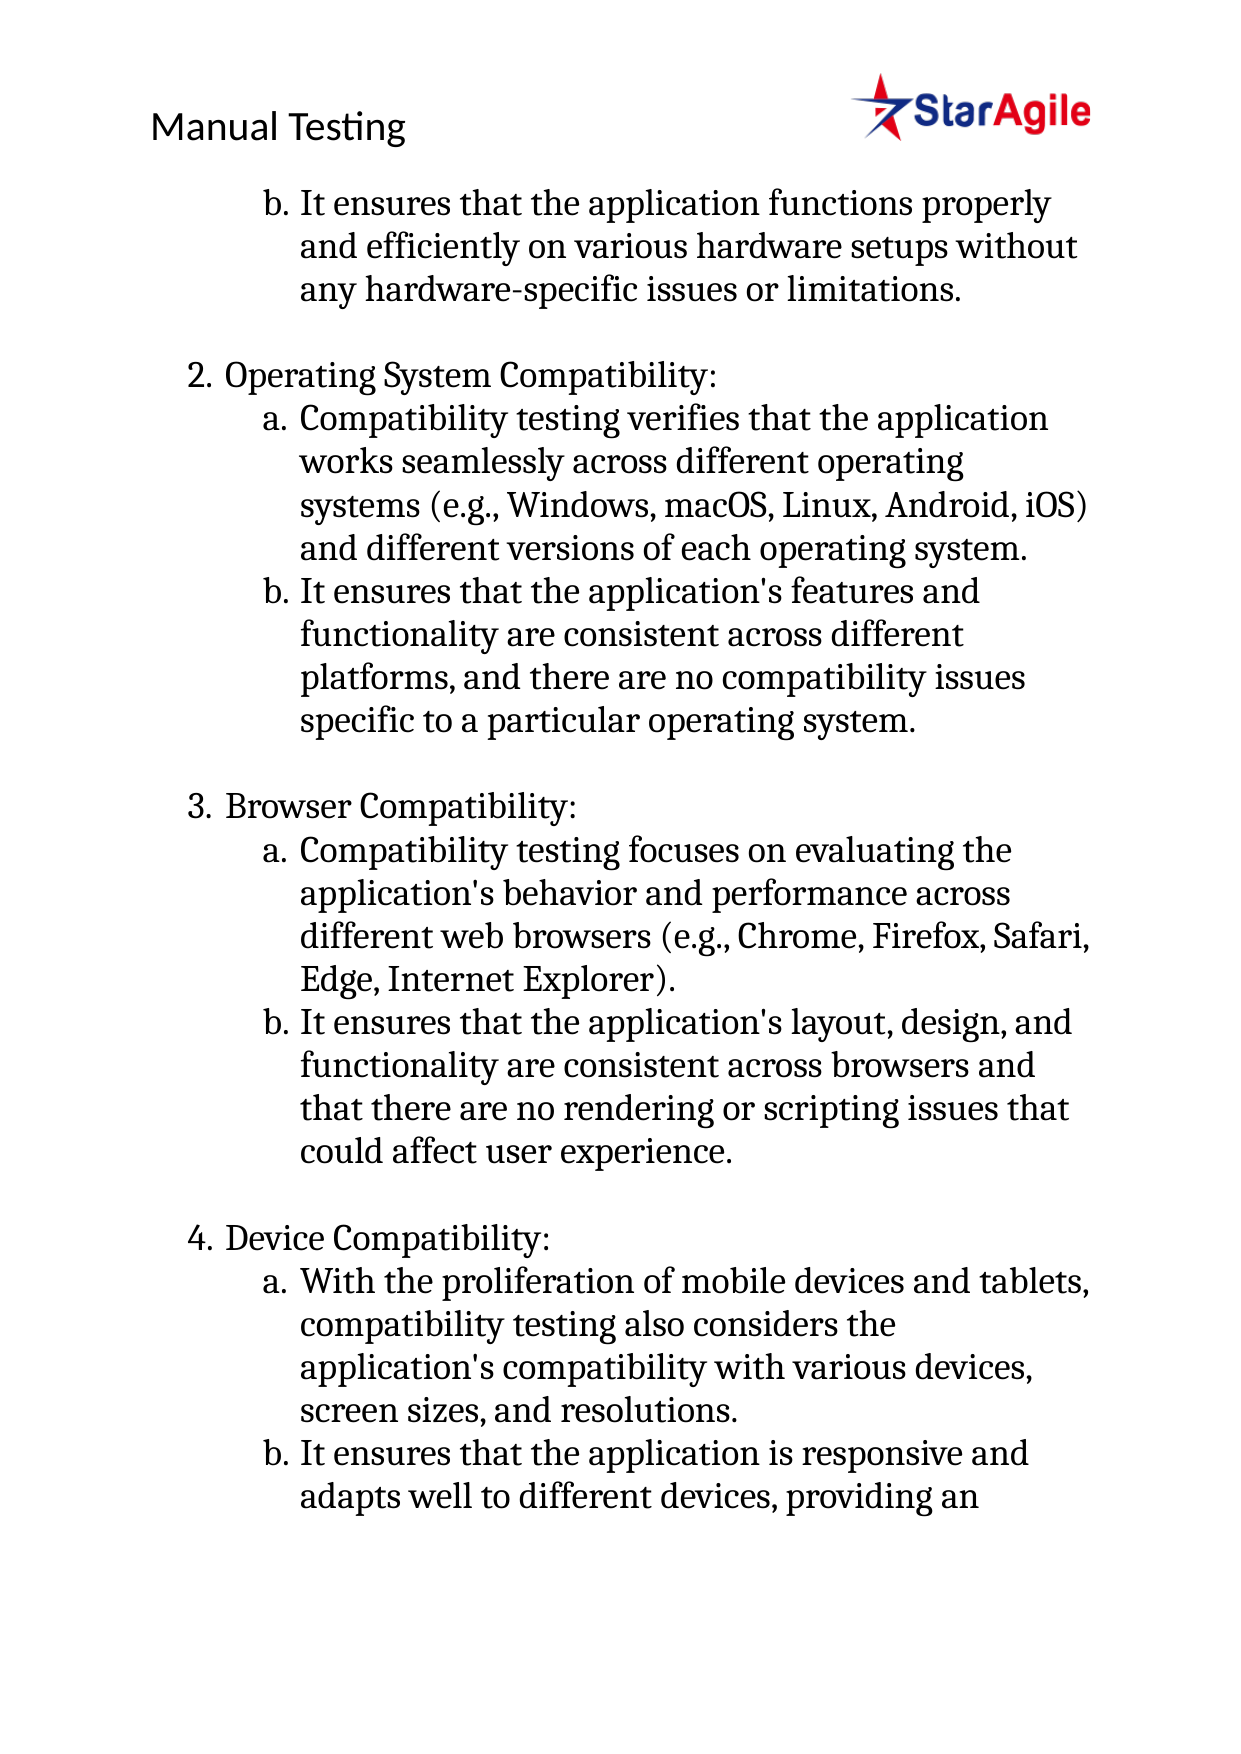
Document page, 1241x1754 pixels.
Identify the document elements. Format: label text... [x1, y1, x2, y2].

list Device Compatibility: [187, 1216, 1090, 1259]
list Compatibility testing verifies that the application works seamlessly across different operating systems (e.g., Windows, macOS, Linux, Android, iOS) and different versions of each operating system. [262, 397, 1090, 569]
picture [850, 73, 1091, 141]
list With the proliferation of mobile devices and tablets, compatibility testing also considers the application's compatibility with various devices, screen sizes, and resolutions. [262, 1259, 1090, 1432]
list It ensures that the application's layout, design, and functionality are consistent across browsers and that there are no rendering or scripting issues that could affect user experience. [262, 1001, 1090, 1173]
list Compatibility testing focuses on evaluating the application's behavior and performance across different web browsers (e.g., Chrome, Firefox, Safari, Edge, Internet Explorer). [262, 828, 1090, 1001]
list It ensures that the application's features and functionality are consistent across different platforms, and there are no compatibility issues specific to a particular operating system. [262, 569, 1090, 742]
list Operating System Compatibility: [187, 354, 1090, 397]
list Browser Compatibility: [187, 785, 1090, 828]
list It ensures that the application functions properly and efficiently on various hardware setups without any hardware-specific issues or limitations. [262, 181, 1090, 311]
